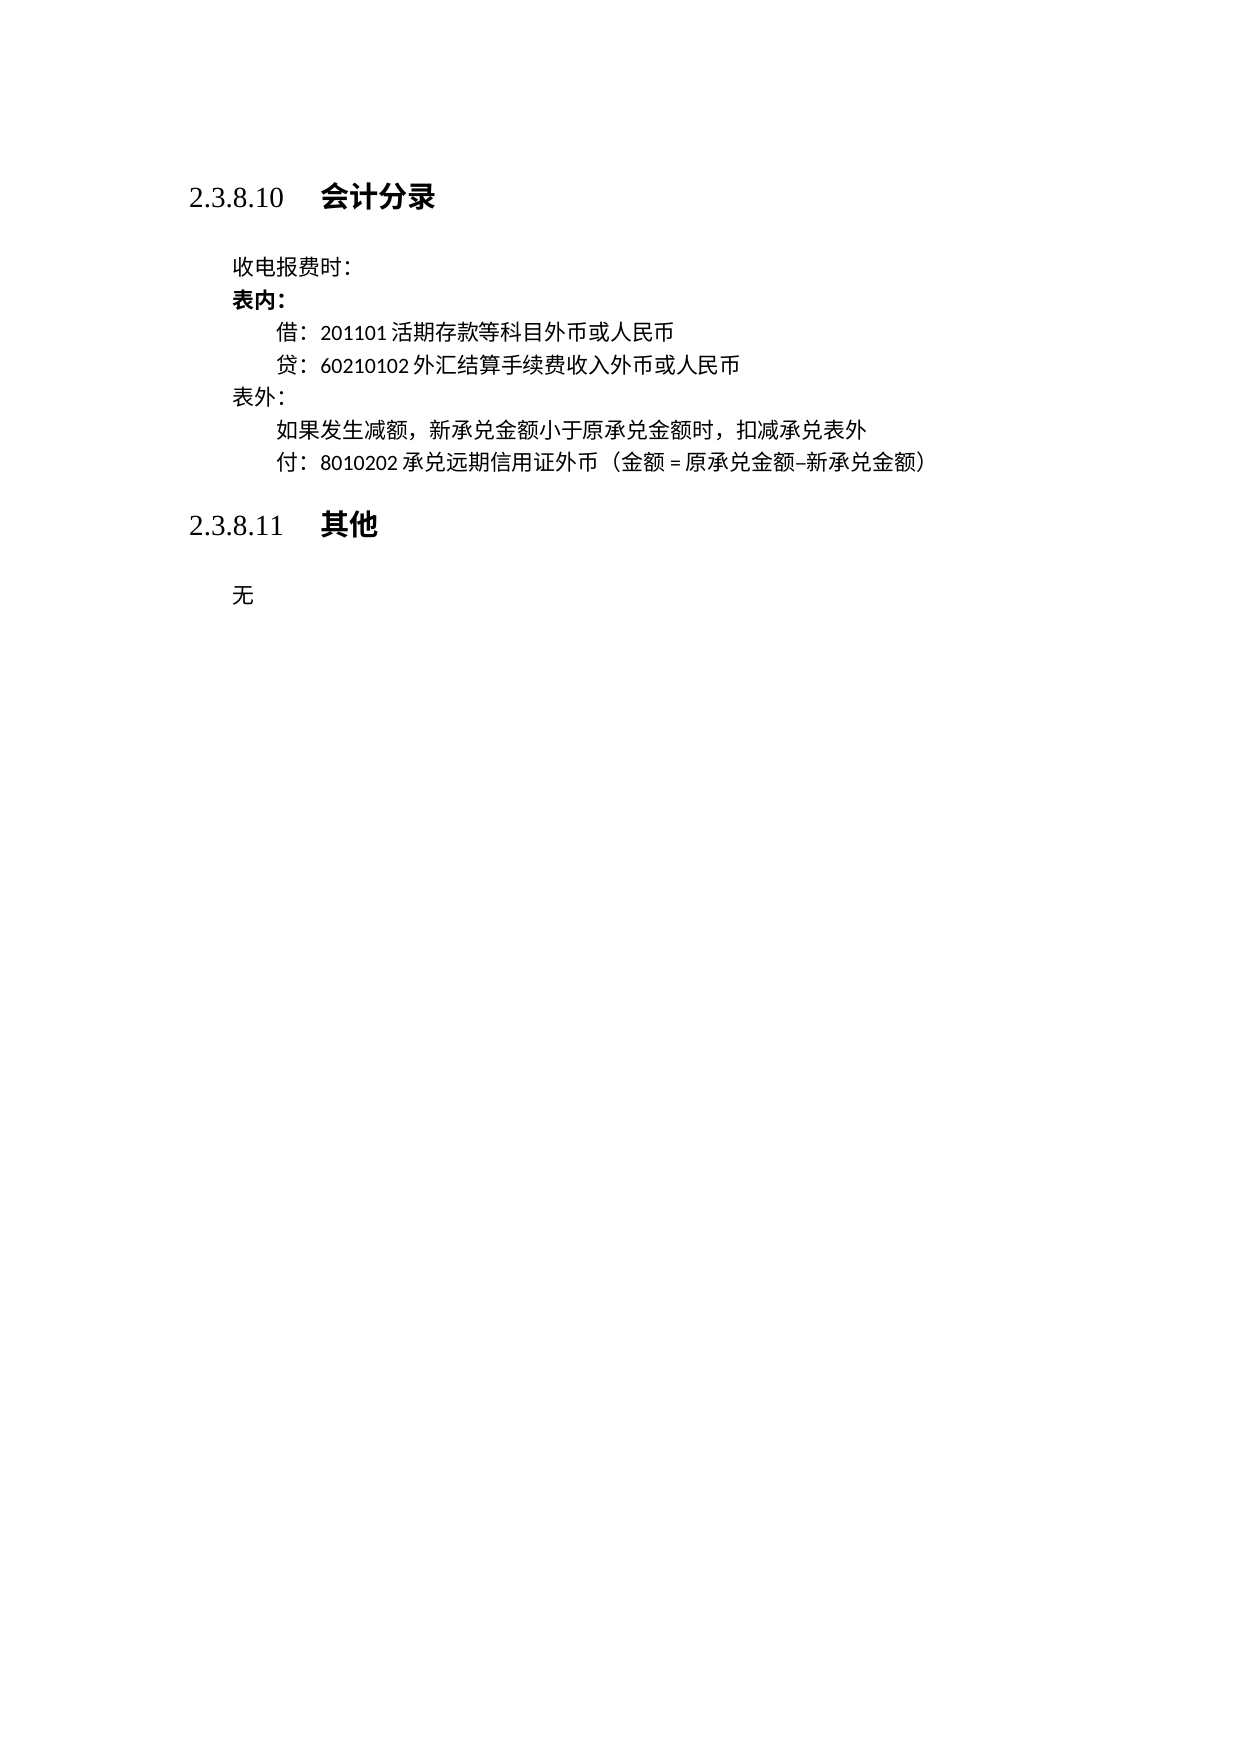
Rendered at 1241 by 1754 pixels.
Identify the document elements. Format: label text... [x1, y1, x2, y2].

text 无 [233, 578, 1051, 611]
text 收电报费时： [189, 250, 1051, 282]
text 付：8010202承兑远期信用证外币（金额 = 原承兑金额–新承兑金额） [189, 445, 1051, 477]
subtitle 其他 [189, 490, 1051, 555]
text 表内： [233, 282, 1051, 315]
text 借：201101活期存款等科目外币或人民币 [233, 315, 1051, 347]
text 表外： [189, 380, 1051, 412]
subtitle 会计分录 [189, 162, 1051, 227]
text 贷：60210102外汇结算手续费收入外币或人民币 [233, 347, 1051, 380]
text 如果发生减额，新承兑金额小于原承兑金额时，扣减承兑表外 [189, 412, 1051, 445]
